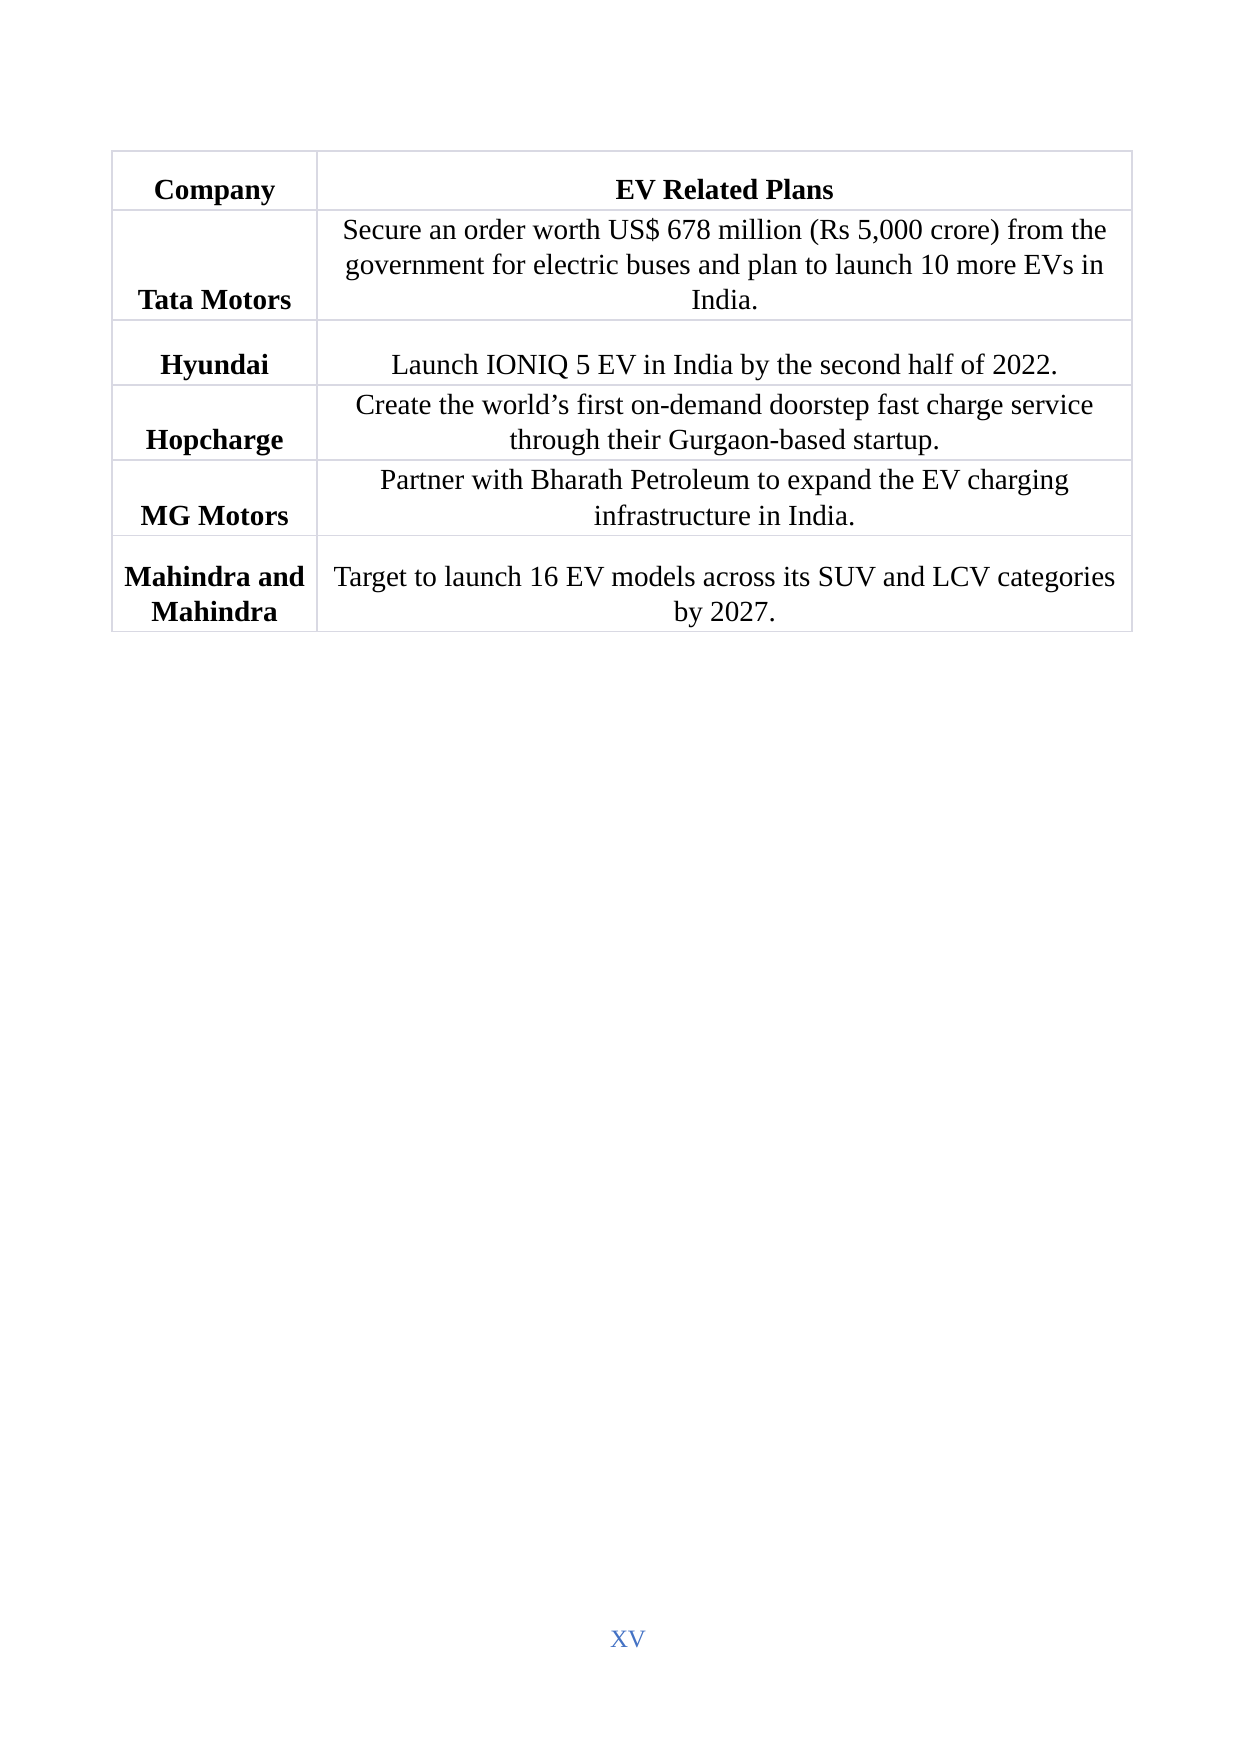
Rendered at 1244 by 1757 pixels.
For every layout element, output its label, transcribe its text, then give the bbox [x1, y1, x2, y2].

table_cell Hyundai [113, 321, 316, 384]
table_cell Tata Motors [113, 211, 316, 319]
table_cell Create the world’s first on-demand doorstep fast charge service through their Gurgaon-based startup. [318, 386, 1131, 459]
table_cell Mahindra and Mahindra [113, 536, 316, 631]
table_cell Partner with Bharath Petroleum to expand the EV charging infrastructure in India. [318, 461, 1131, 534]
table_cell Target to launch 16 EV models across its SUV and LCV categories by 2027. [318, 536, 1131, 631]
table_header EV Related Plans [318, 152, 1131, 209]
table_header Company [113, 152, 316, 209]
table_cell Launch IONIQ 5 EV in India by the second half of 2022. [318, 321, 1131, 384]
table_cell MG Motors [113, 461, 316, 534]
table_cell Secure an order worth US$ 678 million (Rs 5,000 crore) from the government for electric buses and plan to launch 10 more EVs in India. [318, 211, 1131, 319]
table_cell Hopcharge [113, 386, 316, 459]
